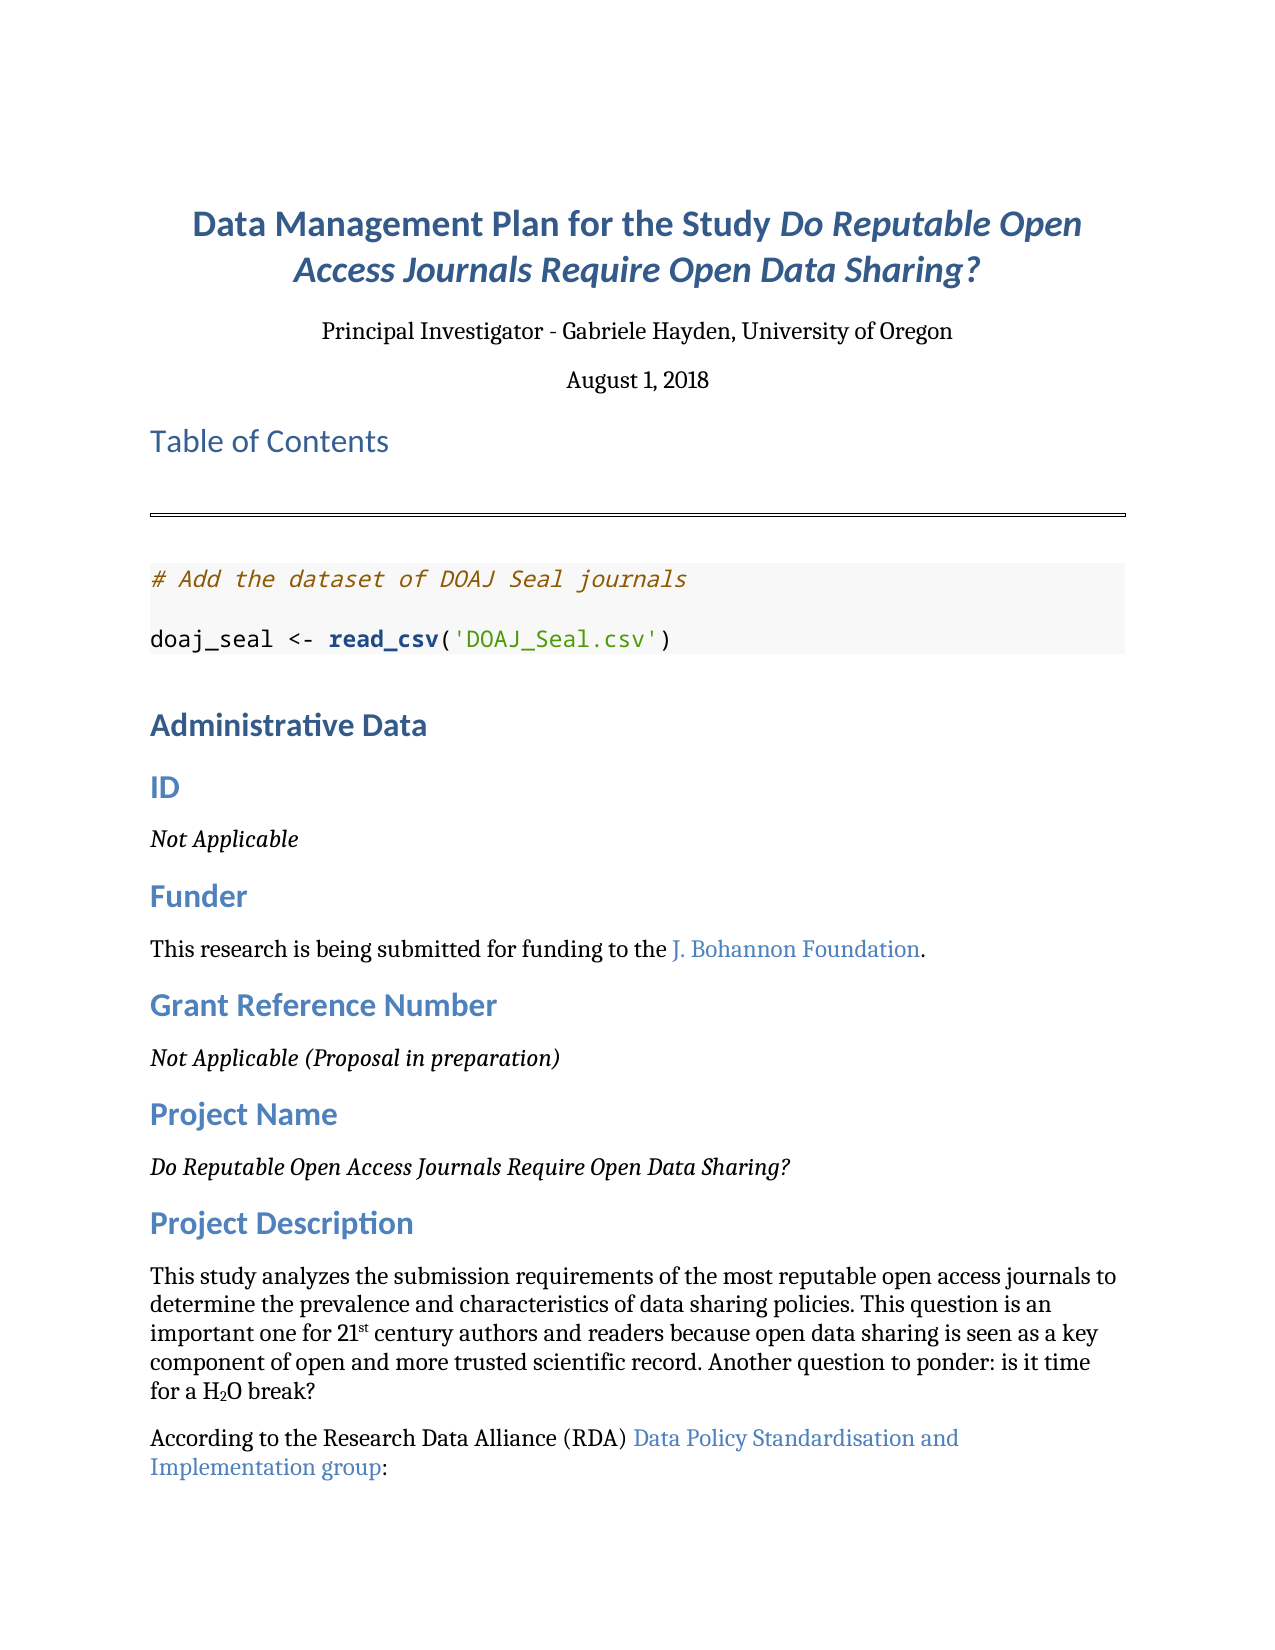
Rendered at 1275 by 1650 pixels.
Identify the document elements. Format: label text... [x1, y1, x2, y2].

text According to the Research Data Alliance (RDA) Data Policy Standardisation and Implementation group: [150, 1424, 1125, 1482]
text Not Applicable [150, 825, 1125, 854]
subtitle Administrative Data [150, 704, 1125, 745]
text Not Applicable (Proposal in preparation) [150, 1043, 1125, 1072]
text This research is being submitted for funding to the J. Bohannon Foundation. [150, 934, 1125, 963]
subtitle Project Description [150, 1202, 1125, 1243]
subtitle Grant Reference Number [150, 984, 1125, 1025]
text # Add the dataset of DOAJ Seal journals doaj_seal <- read_csv('DOAJ_Seal.csv') [150, 563, 1125, 654]
subtitle ID [150, 766, 1125, 807]
subtitle Funder [150, 875, 1125, 916]
subtitle Project Name [150, 1093, 1125, 1134]
text August 1, 2018 [150, 366, 1125, 395]
text Do Reputable Open Access Journals Require Open Data Sharing? [150, 1153, 1125, 1181]
text Principal Investigator - Gabriele Hayden, University of Oregon [150, 317, 1125, 345]
title Data Management Plan for the Study Do Reputable Open Access Journals Require Open Data Sharing? [150, 200, 1125, 292]
text This study analyzes the submission requirements of the most reputable open access journals to determine the prevalence and characteristics of data sharing policies. This question is an important one for 21st century authors and readers because open data sharing is seen as a key component of open and more trusted scientific record. Another question to ponder: is it time for a H2O break? [150, 1262, 1125, 1405]
